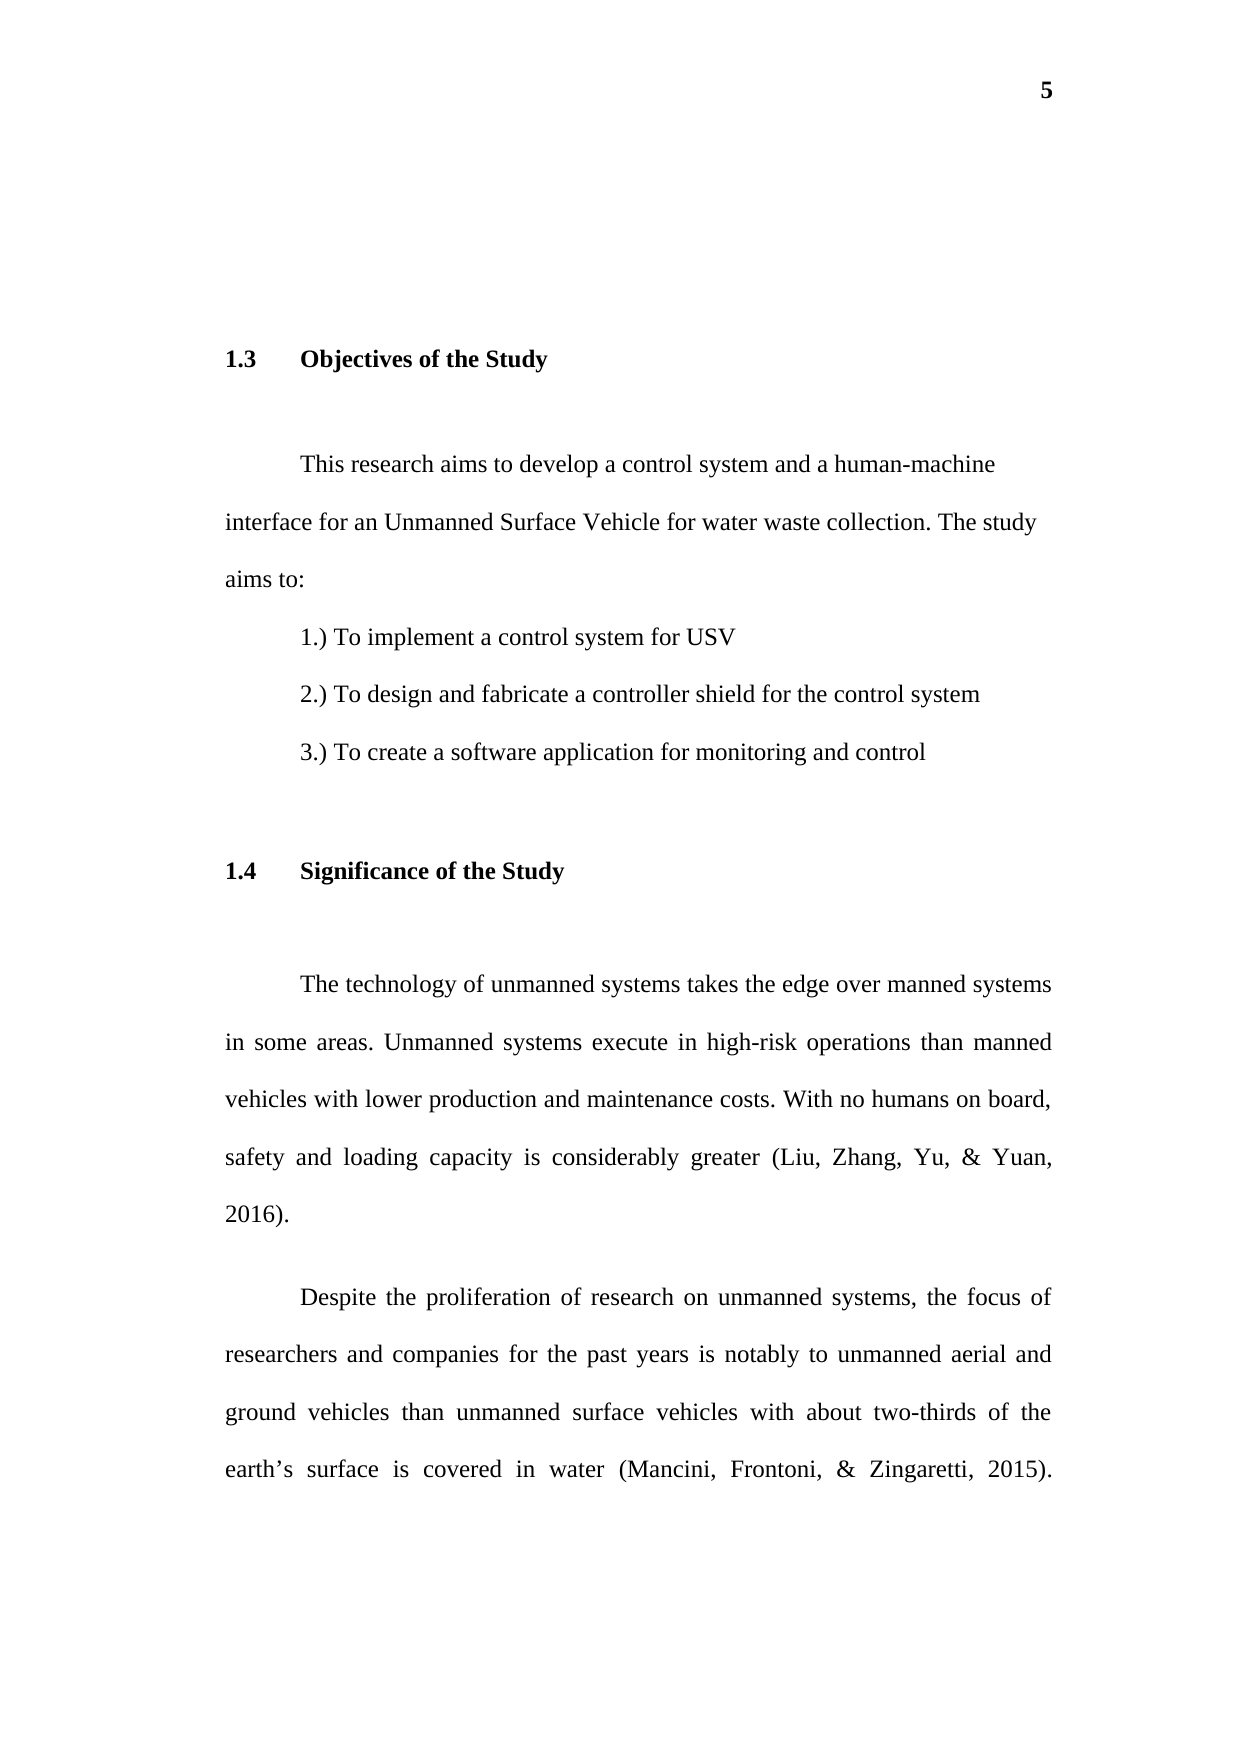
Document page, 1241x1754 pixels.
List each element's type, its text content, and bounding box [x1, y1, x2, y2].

subtitle Objectives of the Study [225, 344, 1053, 373]
text 1.) To implement a control system for USV [225, 622, 1053, 651]
text 2.) To design and fabricate a controller shield for the control system [225, 679, 1053, 708]
text The technology of unmanned systems takes the edge over manned systems in some areas. Unmanned systems execute in high-risk operations than manned vehicles with lower production and maintenance costs. With no humans on board, safety and loading capacity is considerably greater (Liu, Zhang, Yu, & Yuan, 2016). [225, 969, 1053, 1228]
text 3.) To create a software application for monitoring and control [225, 737, 1053, 766]
subtitle Significance of the Study [225, 856, 1053, 885]
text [225, 1282, 1053, 1483]
text This research aims to develop a control system and a human-machine interface for an Unmanned Surface Vehicle for water waste collection. The study aims to: [225, 449, 1053, 593]
